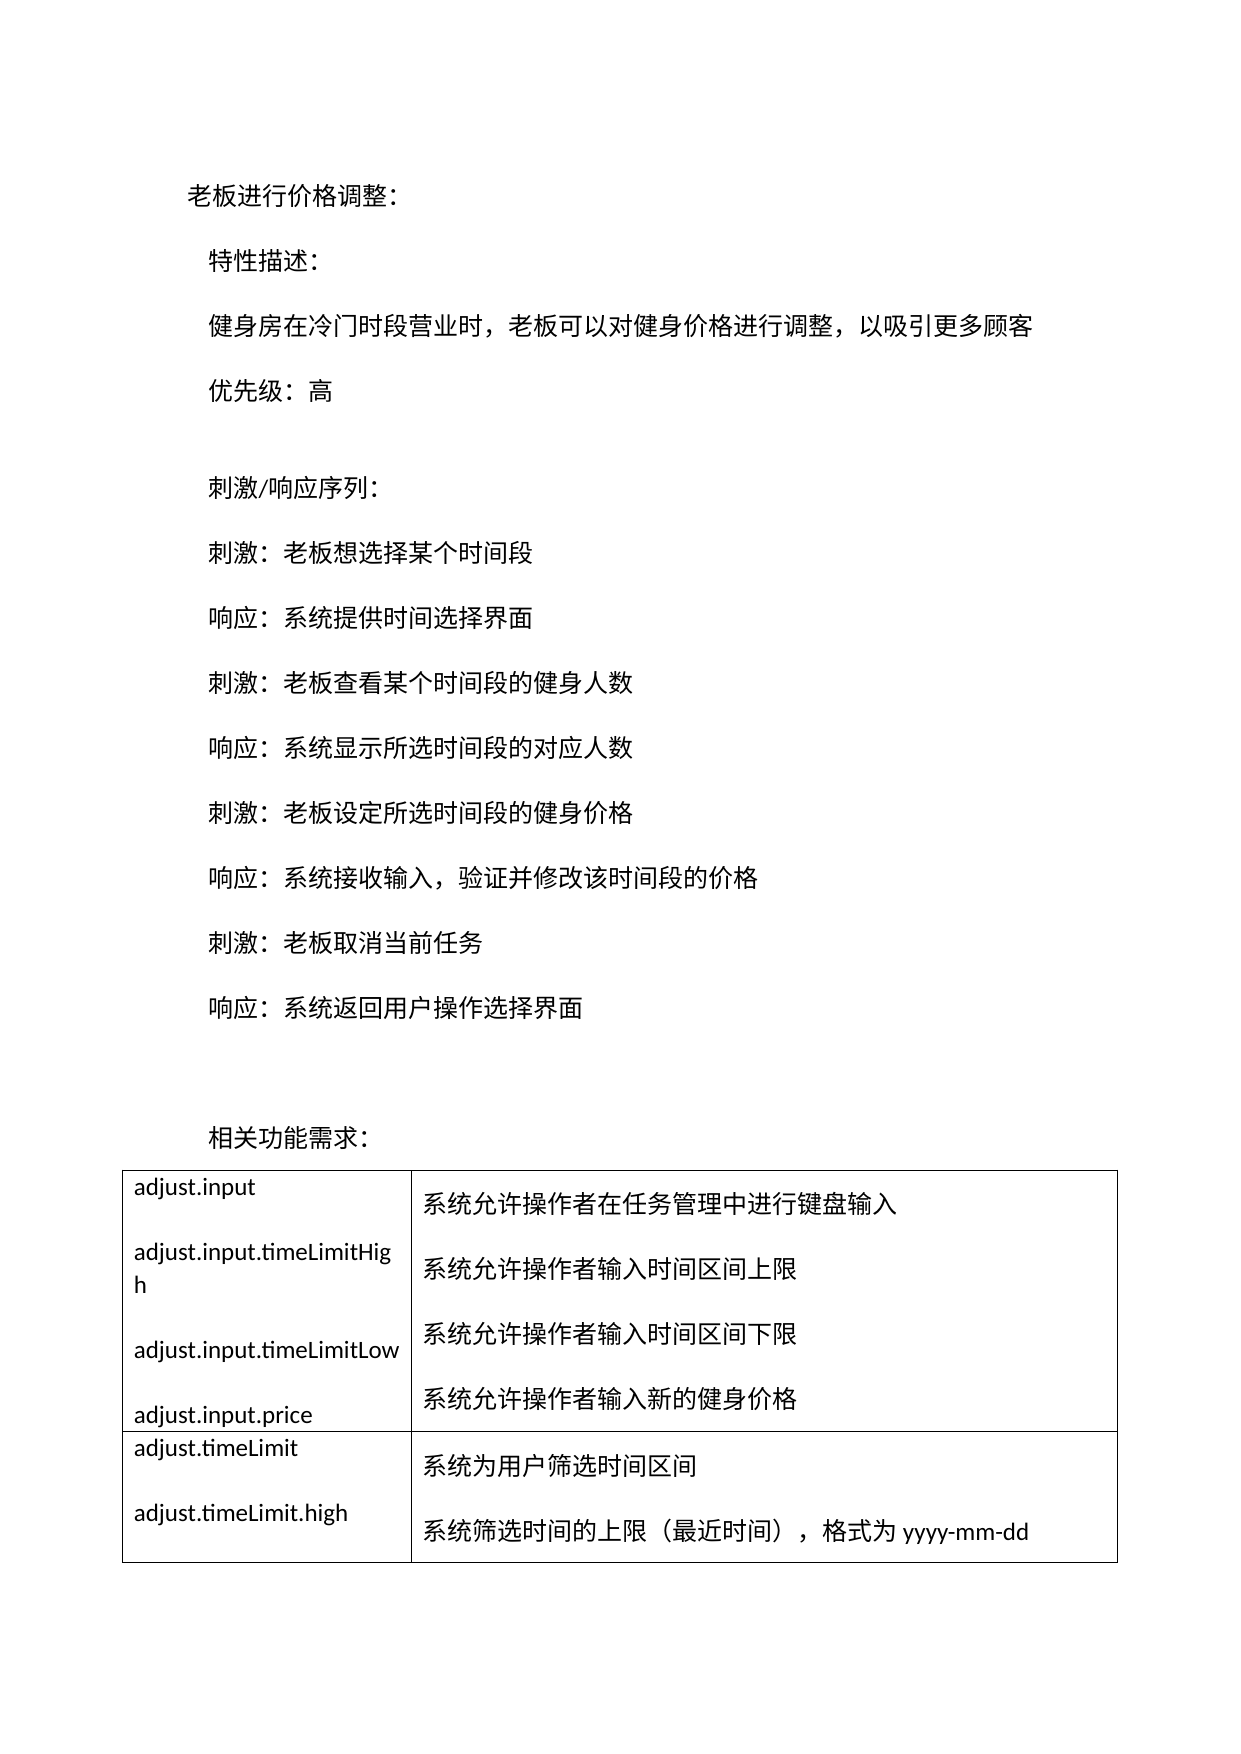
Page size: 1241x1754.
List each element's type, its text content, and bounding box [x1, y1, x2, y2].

text 老板进行价格调整： [187, 162, 1053, 227]
text 响应：系统提供时间选择界面 [187, 584, 1053, 649]
text 优先级：高 [187, 357, 1053, 422]
table_header adjust.input adjust.input.timeLimitHigh adjust.input.timeLimitLow adjust.input.price [123, 1171, 411, 1431]
table_header 系统允许操作者在任务管理中进行键盘输入 系统允许操作者输入时间区间上限 系统允许操作者输入时间区间下限 系统允许操作者输入新的健身价格 [412, 1171, 1117, 1431]
text 刺激/响应序列： [187, 454, 1053, 519]
text 健身房在冷门时段营业时，老板可以对健身价格进行调整，以吸引更多顾客 [187, 292, 1053, 357]
text 刺激：老板查看某个时间段的健身人数 [187, 649, 1053, 714]
text 响应：系统接收输入，验证并修改该时间段的价格 [187, 844, 1053, 909]
text 刺激：老板取消当前任务 [187, 909, 1053, 974]
text 响应：系统返回用户操作选择界面 [187, 974, 1053, 1039]
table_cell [123, 1432, 411, 1562]
text 响应：系统显示所选时间段的对应人数 [187, 714, 1053, 779]
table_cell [412, 1432, 1117, 1562]
text 刺激：老板想选择某个时间段 [187, 519, 1053, 584]
text 相关功能需求： [187, 1104, 1053, 1169]
text 特性描述： [187, 227, 1053, 292]
text 刺激：老板设定所选时间段的健身价格 [187, 779, 1053, 844]
